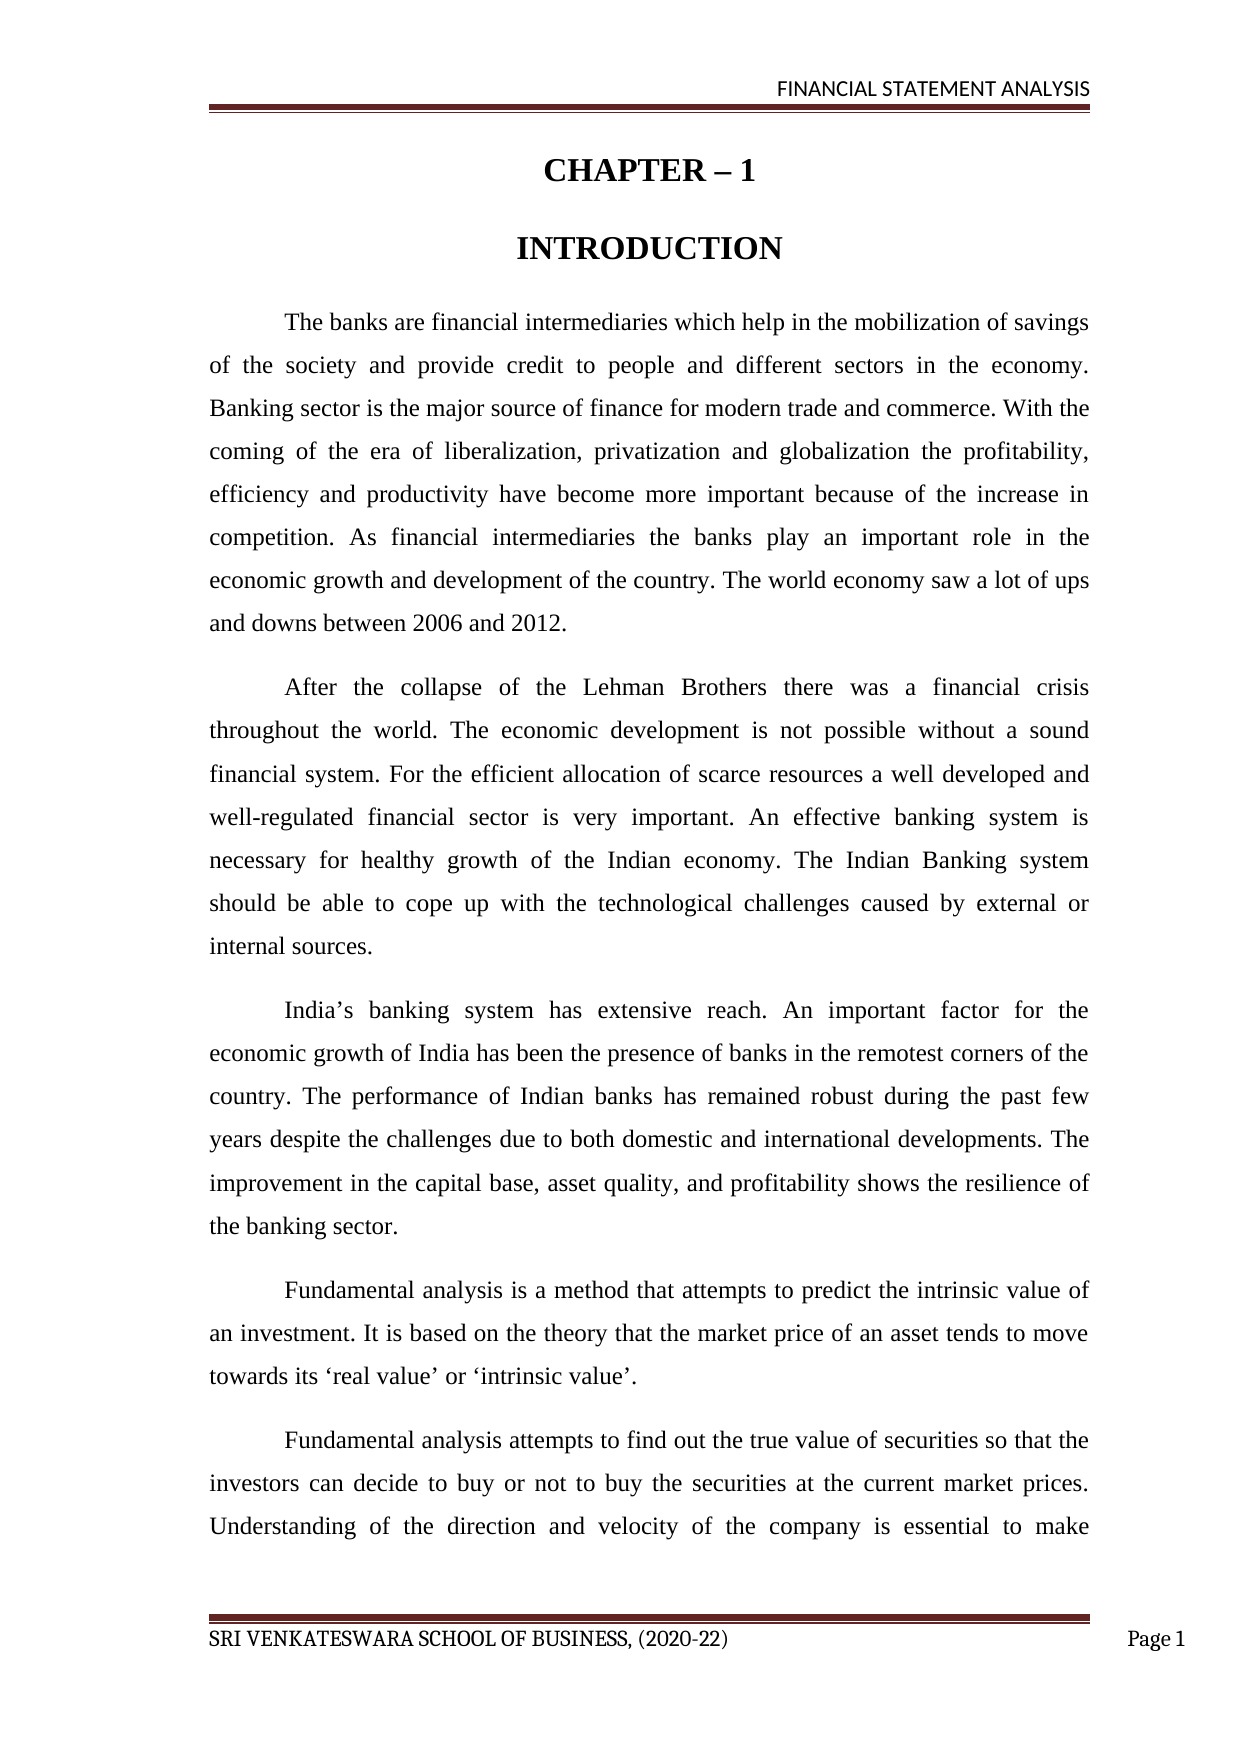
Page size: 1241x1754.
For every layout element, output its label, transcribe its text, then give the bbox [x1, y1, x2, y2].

text India’s banking system has extensive reach. An important factor for the economic growth of India has been the presence of banks in the remotest corners of the country. The performance of Indian banks has remained robust during the past few years despite the challenges due to both domestic and international developments. The improvement in the capital base, asset quality, and profitability shows the resilience of the banking sector. [209, 995, 1090, 1239]
text CHAPTER – 1 [209, 150, 1090, 188]
text After the collapse of the Lehman Brothers there was a financial crisis throughout the world. The economic development is not possible without a sound financial system. For the efficient allocation of scarce resources a well developed and well-regulated financial sector is very important. An effective banking system is necessary for healthy growth of the Indian economy. The Indian Banking system should be able to cope up with the technological challenges caused by external or internal sources. [209, 672, 1090, 960]
text Fundamental analysis is a method that attempts to predict the intrinsic value of an investment. It is based on the theory that the market price of an asset tends to move towards its ‘real value’ or ‘intrinsic value’. [209, 1275, 1090, 1390]
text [209, 1425, 1090, 1540]
text INTRODUCTION [209, 228, 1090, 267]
text The banks are financial intermediaries which help in the mobilization of savings of the society and provide credit to people and different sectors in the economy. Banking sector is the major source of finance for modern trade and commerce. With the coming of the era of liberalization, privatization and globalization the profitability, efficiency and productivity have become more important because of the increase in competition. As financial intermediaries the banks play an important role in the economic growth and development of the country. The world economy saw a lot of ups and downs between 2006 and 2012. [209, 307, 1090, 637]
